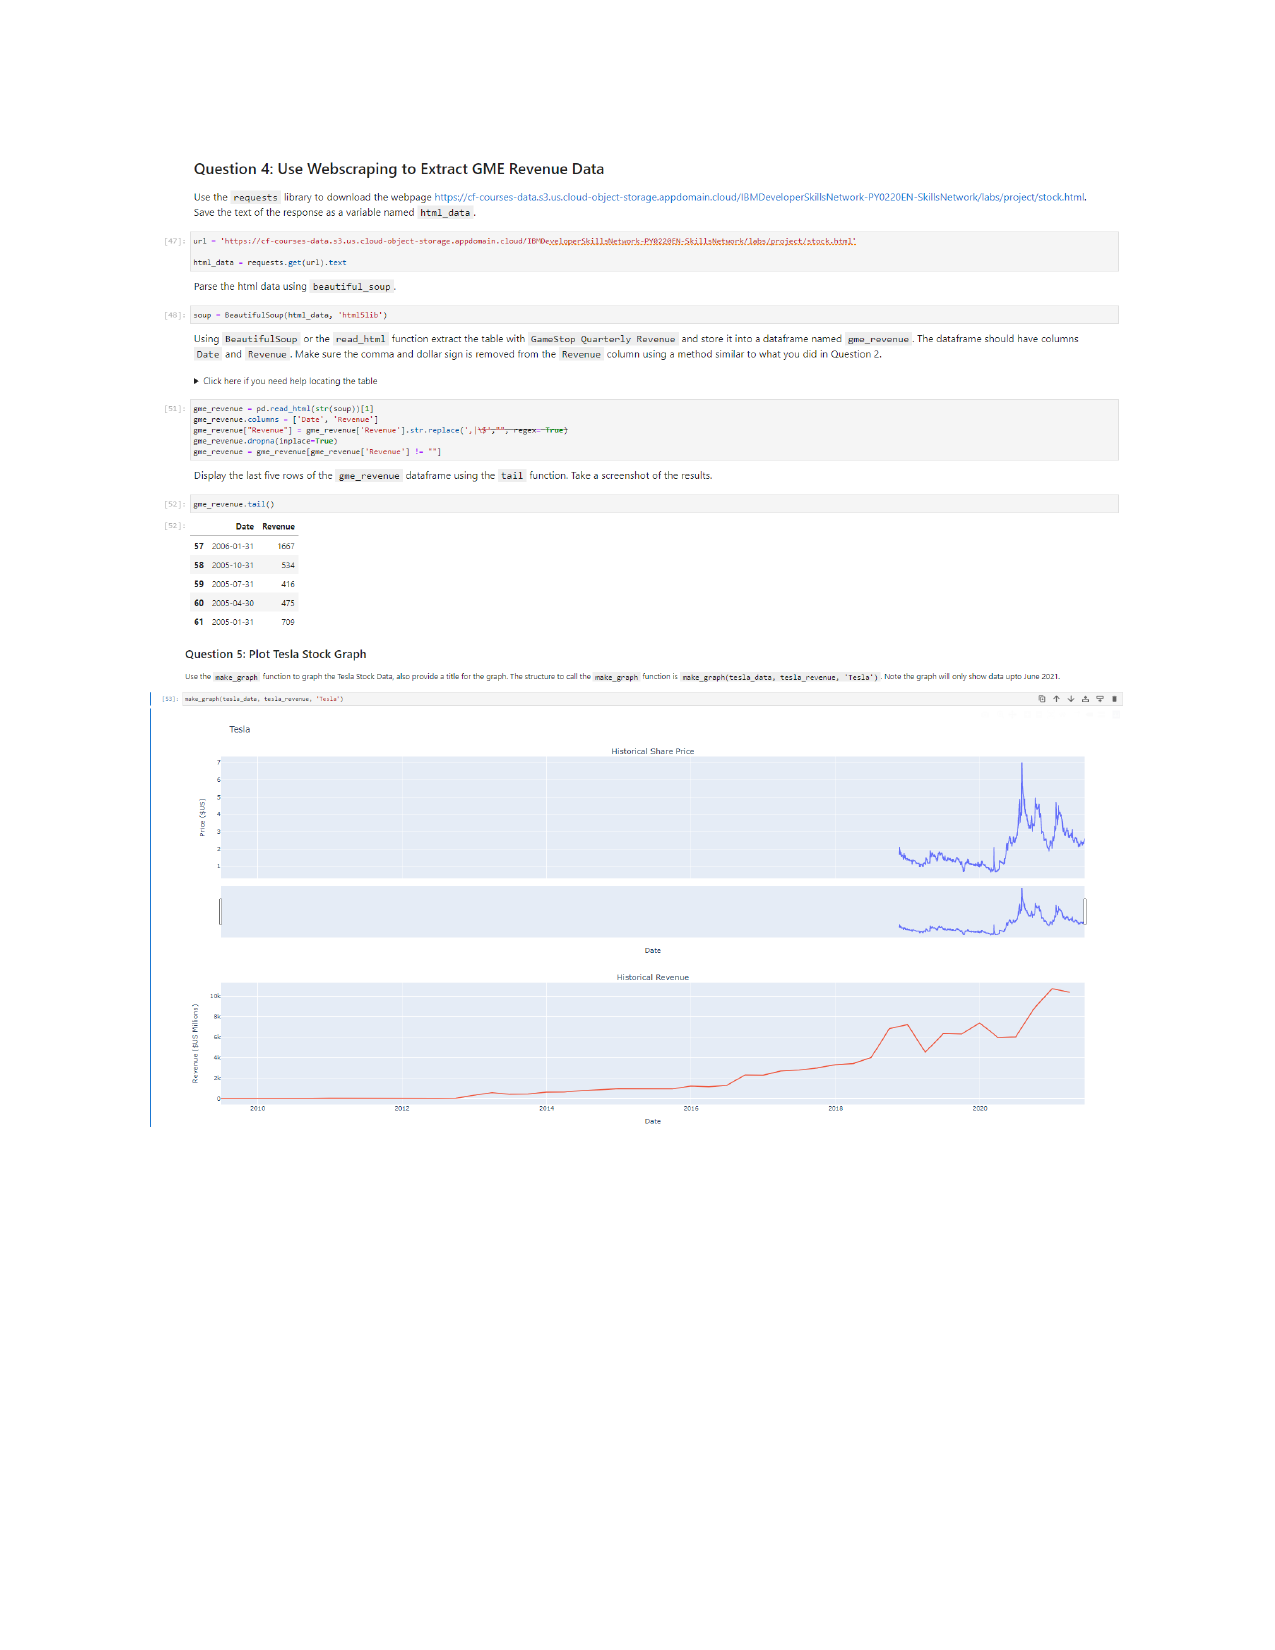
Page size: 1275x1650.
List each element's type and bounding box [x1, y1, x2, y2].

picture [150, 150, 1125, 636]
picture [150, 639, 1125, 1127]
